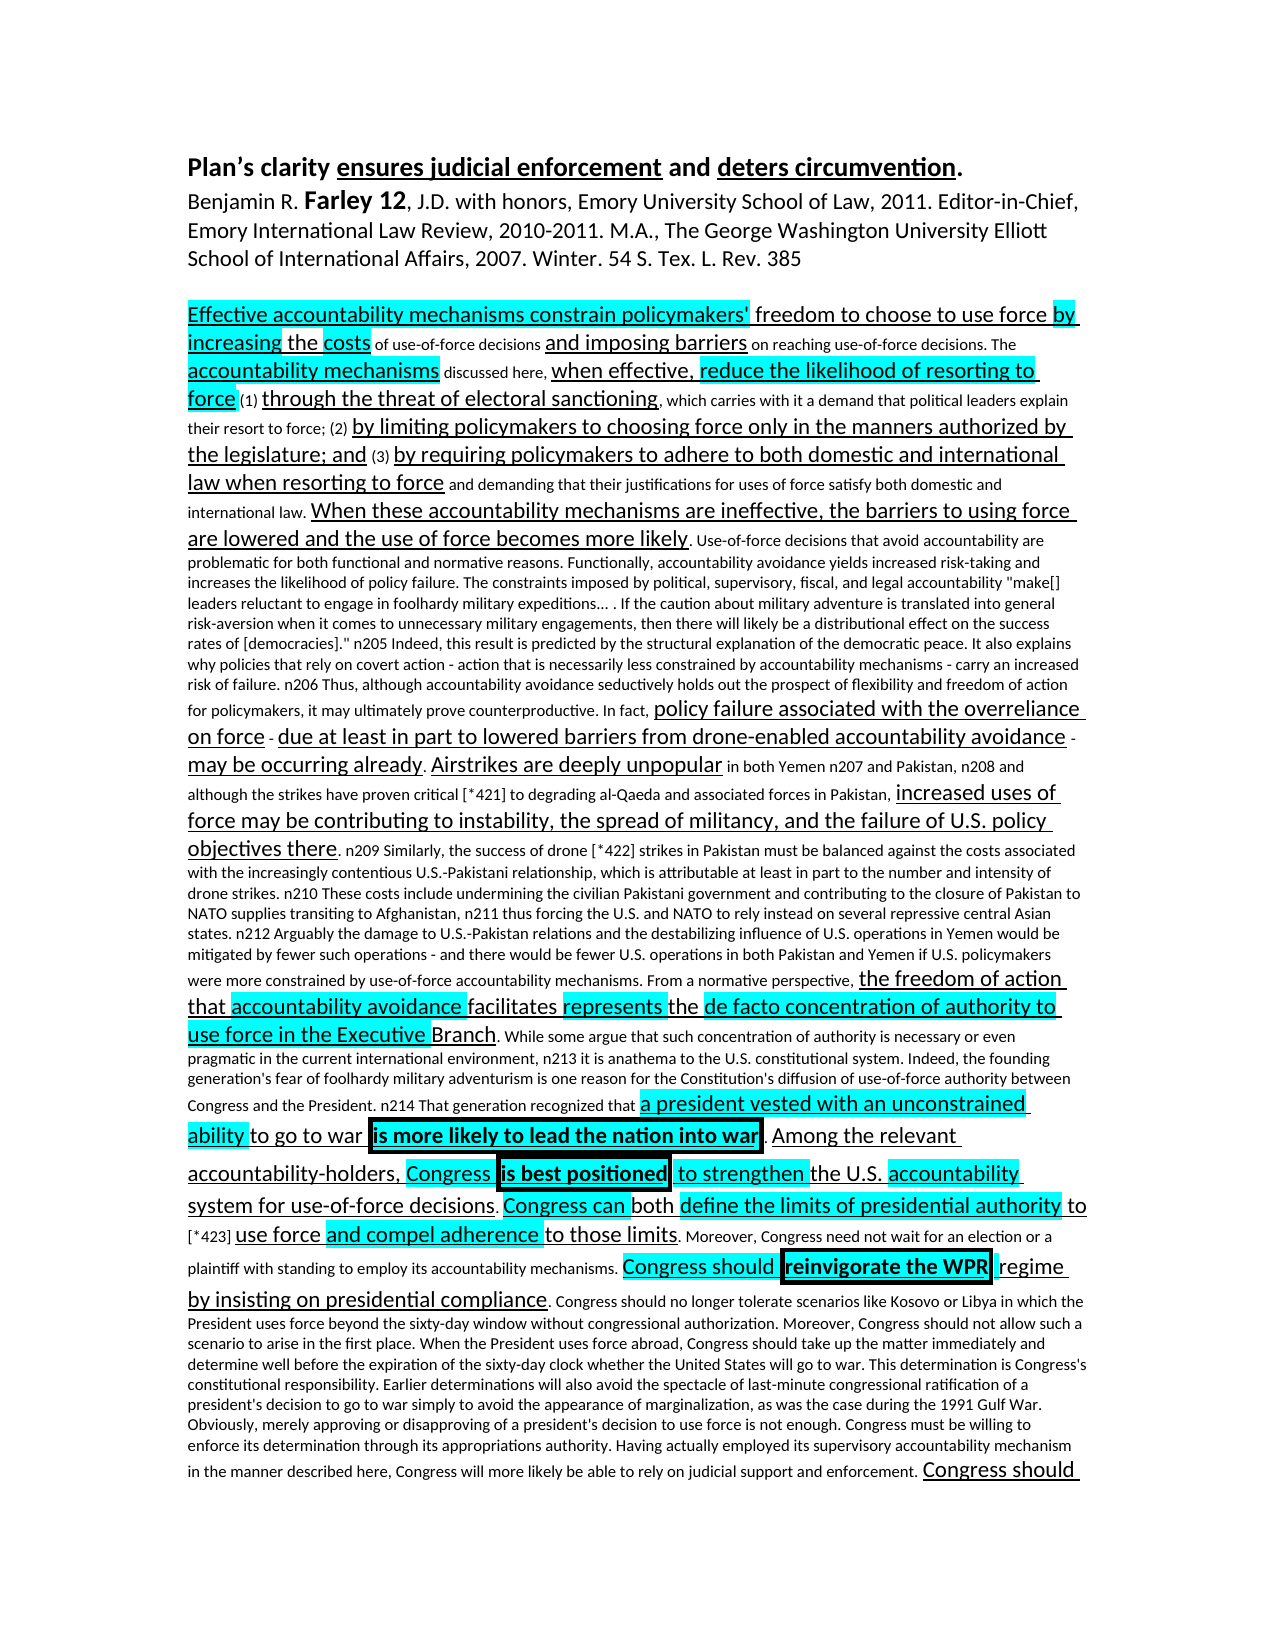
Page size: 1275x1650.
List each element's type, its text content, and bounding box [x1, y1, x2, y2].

text Benjamin R. Farley 12, J.D. with honors, Emory University School of Law, 2011. Editor-in-Chief, Emory International Law Review, 2010-2011. M.A., The George Washington University Elliott School of International Affairs, 2007. Winter. 54 S. Tex. L. Rev. 385 [187, 183, 1087, 272]
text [187, 1184, 1087, 1483]
subtitle Plan’s clarity ensures judicial enforcement and deters circumvention. [187, 150, 1087, 183]
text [187, 300, 1087, 1216]
